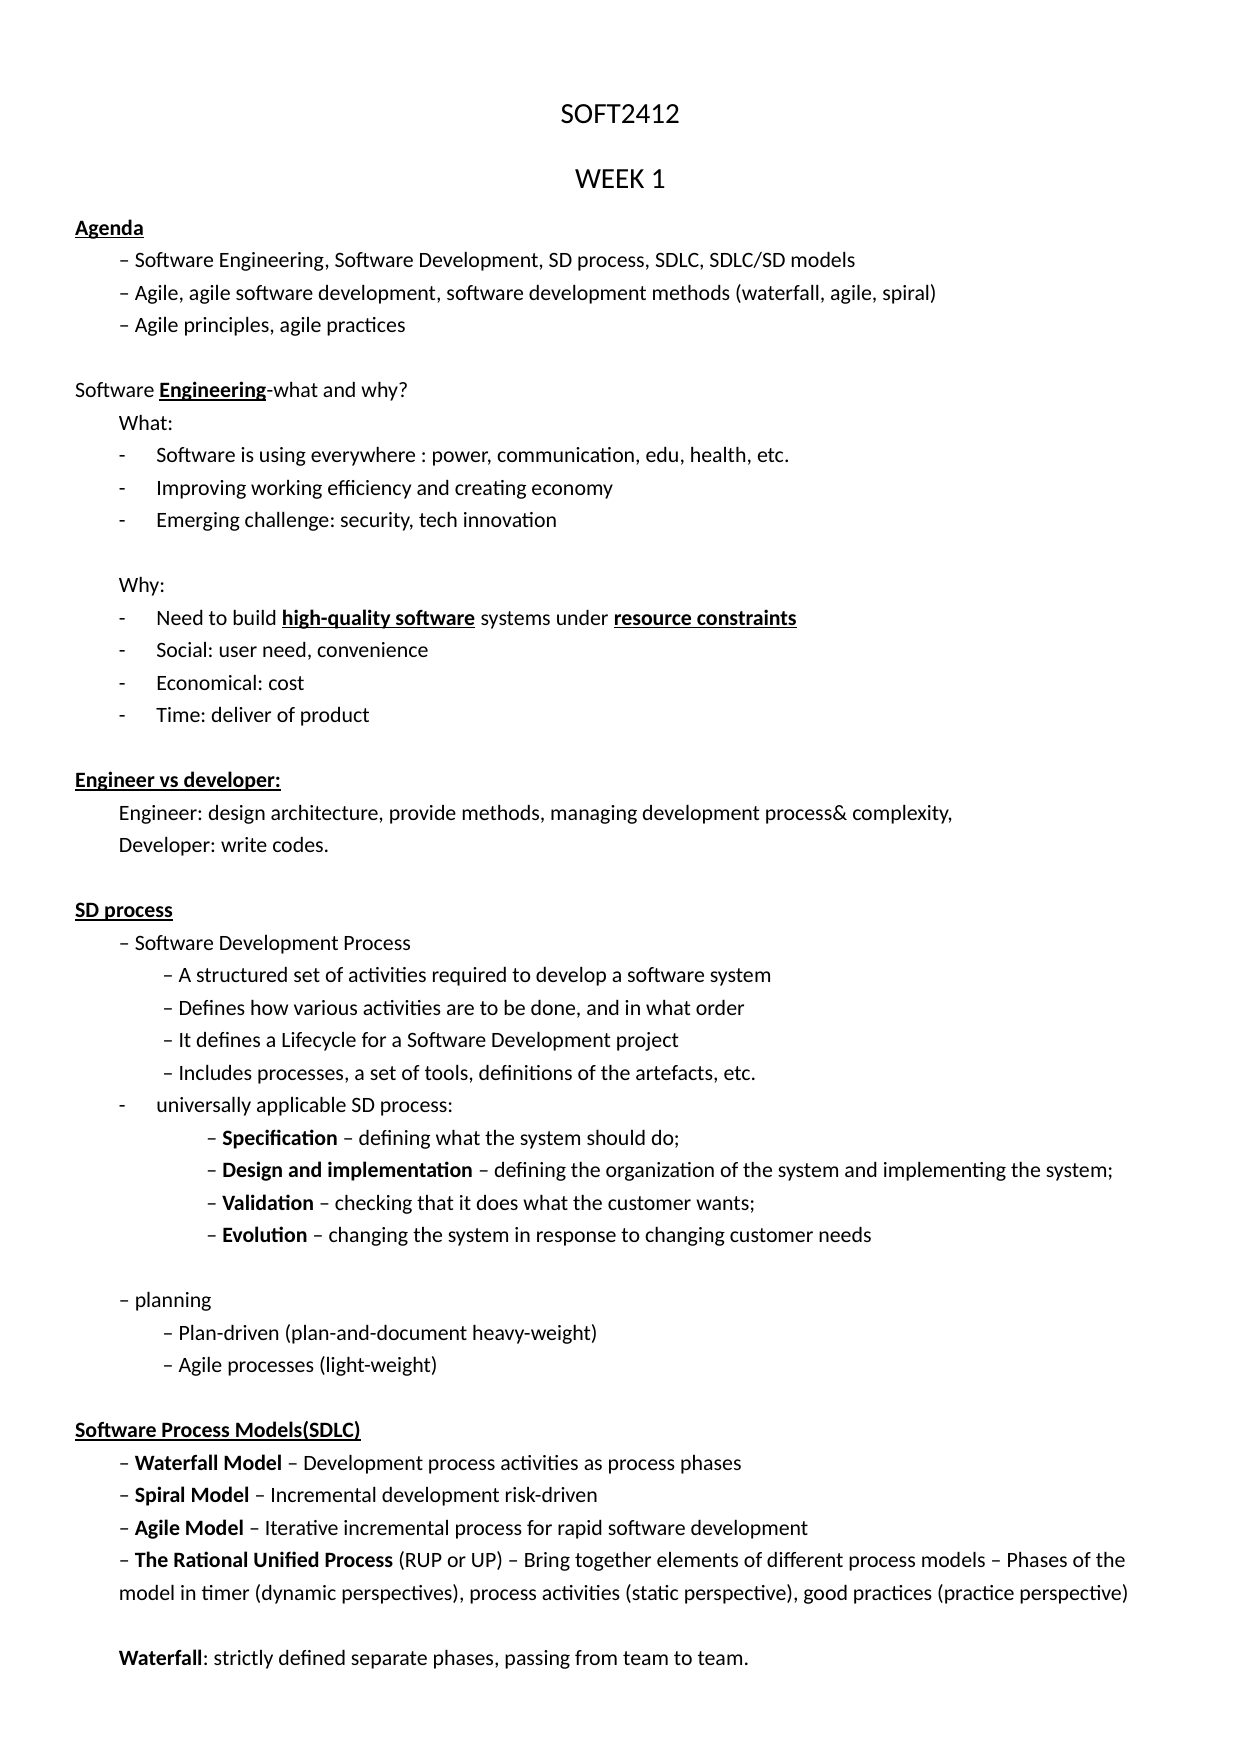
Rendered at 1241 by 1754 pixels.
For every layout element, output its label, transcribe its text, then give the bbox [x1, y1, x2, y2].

text – Waterfall Model – Development process activities as process phases [75, 1446, 1165, 1478]
text Software Process Models(SDLC) [75, 1413, 1165, 1446]
text – Agile, agile software development, software development methods (waterfall, agile, spiral) [75, 276, 1165, 308]
text – It defines a Lifecycle for a Software Development project [119, 1023, 1165, 1056]
list Need to build high-quality software systems under resource constraints [119, 601, 1165, 633]
text – The Rational Unified Process (RUP or UP) – Bring together elements of different process models – Phases of the model in timer (dynamic perspectives), process activities (static perspective), good practices (practice perspective) [119, 1543, 1165, 1608]
text Developer: write codes. [75, 828, 1165, 861]
text – A structured set of activities required to develop a software system [75, 958, 1165, 991]
text – Software Engineering, Software Development, SD process, SDLC, SDLC/SD models [75, 243, 1165, 276]
text What: [75, 406, 1165, 438]
list Improving working efficiency and creating economy [119, 471, 1165, 503]
text Software Engineering-what and why? [75, 373, 1165, 406]
list universally applicable SD process: [119, 1088, 1165, 1121]
text Agenda [75, 211, 1165, 243]
text Engineer: design architecture, provide methods, managing development process& complexity, [75, 796, 1165, 828]
text – Agile Model – Iterative incremental process for rapid software development [75, 1511, 1165, 1543]
text – Design and implementation – defining the organization of the system and implementing the system; [162, 1153, 1165, 1186]
text – Evolution – changing the system in response to changing customer needs [162, 1218, 1165, 1251]
text Engineer vs developer: [75, 763, 1165, 796]
text Waterfall: strictly defined separate phases, passing from team to team. [75, 1641, 1165, 1673]
text – Software Development Process [75, 926, 1165, 958]
text Why: [119, 568, 1165, 601]
list Social: user need, convenience [119, 633, 1165, 666]
list Time: deliver of product [119, 698, 1165, 731]
text – Agile processes (light-weight) [75, 1348, 1165, 1381]
text – Spiral Model – Incremental development risk-driven [75, 1478, 1165, 1511]
text WEEK 1 [75, 146, 1165, 211]
text – Includes processes, a set of tools, definitions of the artefacts, etc. [119, 1056, 1165, 1088]
list Economical: cost [119, 666, 1165, 698]
text – planning [75, 1283, 1165, 1316]
list Emerging challenge: security, tech innovation [119, 503, 1165, 536]
text – Validation – checking that it does what the customer wants; [162, 1186, 1165, 1218]
text SD process [75, 893, 1165, 926]
text – Specification – defining what the system should do; [162, 1121, 1165, 1153]
text – Defines how various activities are to be done, and in what order [119, 991, 1165, 1023]
text – Plan-driven (plan-and-document heavy-weight) [75, 1316, 1165, 1348]
text SOFT2412 [75, 81, 1165, 146]
text – Agile principles, agile practices [75, 308, 1165, 341]
list Software is using everywhere : power, communication, edu, health, etc. [119, 438, 1165, 471]
